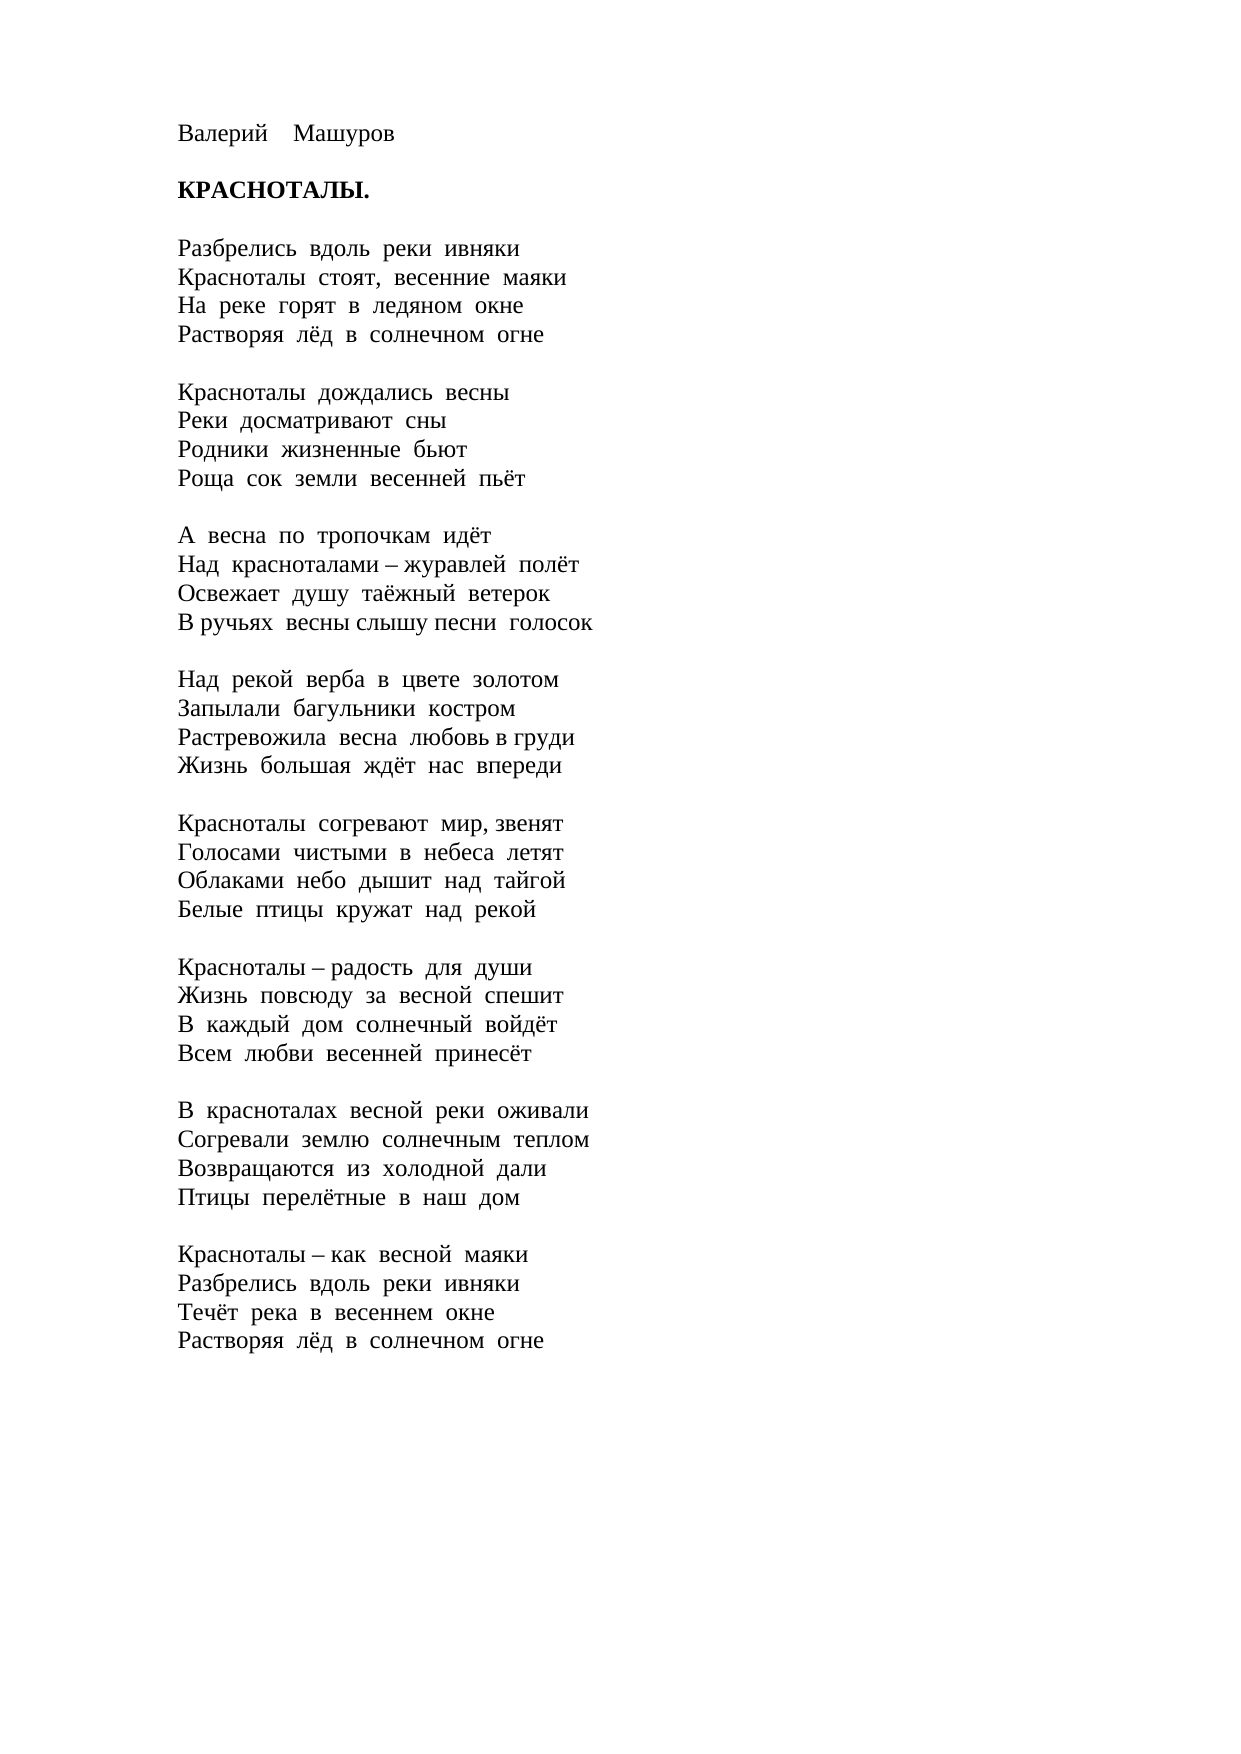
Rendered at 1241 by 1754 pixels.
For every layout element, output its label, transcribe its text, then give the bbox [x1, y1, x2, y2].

text Растревожила весна любовь в груди [177, 722, 1152, 751]
text Красноталы – радость для души [177, 952, 1152, 981]
text Красноталы – как весной маяки [177, 1239, 1152, 1268]
text Валерий Машуров [177, 118, 1152, 147]
text Растворяя лёд в солнечном огне [177, 1326, 1152, 1354]
text Белые птицы кружат над рекой [177, 894, 1152, 923]
text Облаками небо дышит над тайгой [177, 866, 1152, 894]
text Над красноталами – журавлей полёт [177, 549, 1152, 578]
text В каждый дом солнечный войдёт [177, 1009, 1152, 1038]
text Красноталы дождались весны [177, 377, 1152, 406]
text Всем любви весенней принесёт [177, 1038, 1152, 1067]
text Красноталы стоят, весенние маяки [177, 262, 1152, 291]
text Родники жизненные бьют [177, 434, 1152, 463]
text На реке горят в ледяном окне [177, 291, 1152, 319]
text Птицы перелётные в наш дом [177, 1182, 1152, 1211]
text Жизнь повсюду за весной спешит [177, 981, 1152, 1009]
text А весна по тропочкам идёт [177, 521, 1152, 549]
text Красноталы согревают мир, звенят [177, 808, 1152, 837]
text Роща сок земли весенней пьёт [177, 463, 1152, 492]
text Реки досматривают сны [177, 406, 1152, 434]
text Разбрелись вдоль реки ивняки [177, 1268, 1152, 1297]
text КРАСНОТАЛЫ. [177, 176, 1152, 204]
text Жизнь большая ждёт нас впереди [177, 751, 1152, 779]
text В красноталах весной реки оживали [177, 1096, 1152, 1124]
text Запылали багульники костром [177, 693, 1152, 722]
text Освежает душу таёжный ветерок [177, 578, 1152, 607]
text В ручьях весны слышу песни голосок [177, 607, 1152, 636]
text Над рекой верба в цвете золотом [177, 664, 1152, 693]
text Растворяя лёд в солнечном огне [177, 319, 1152, 348]
text Голосами чистыми в небеса летят [177, 837, 1152, 866]
text Разбрелись вдоль реки ивняки [177, 233, 1152, 262]
text Возвращаются из холодной дали [177, 1153, 1152, 1182]
text Согревали землю солнечным теплом [177, 1124, 1152, 1153]
text Течёт река в весеннем окне [177, 1297, 1152, 1326]
